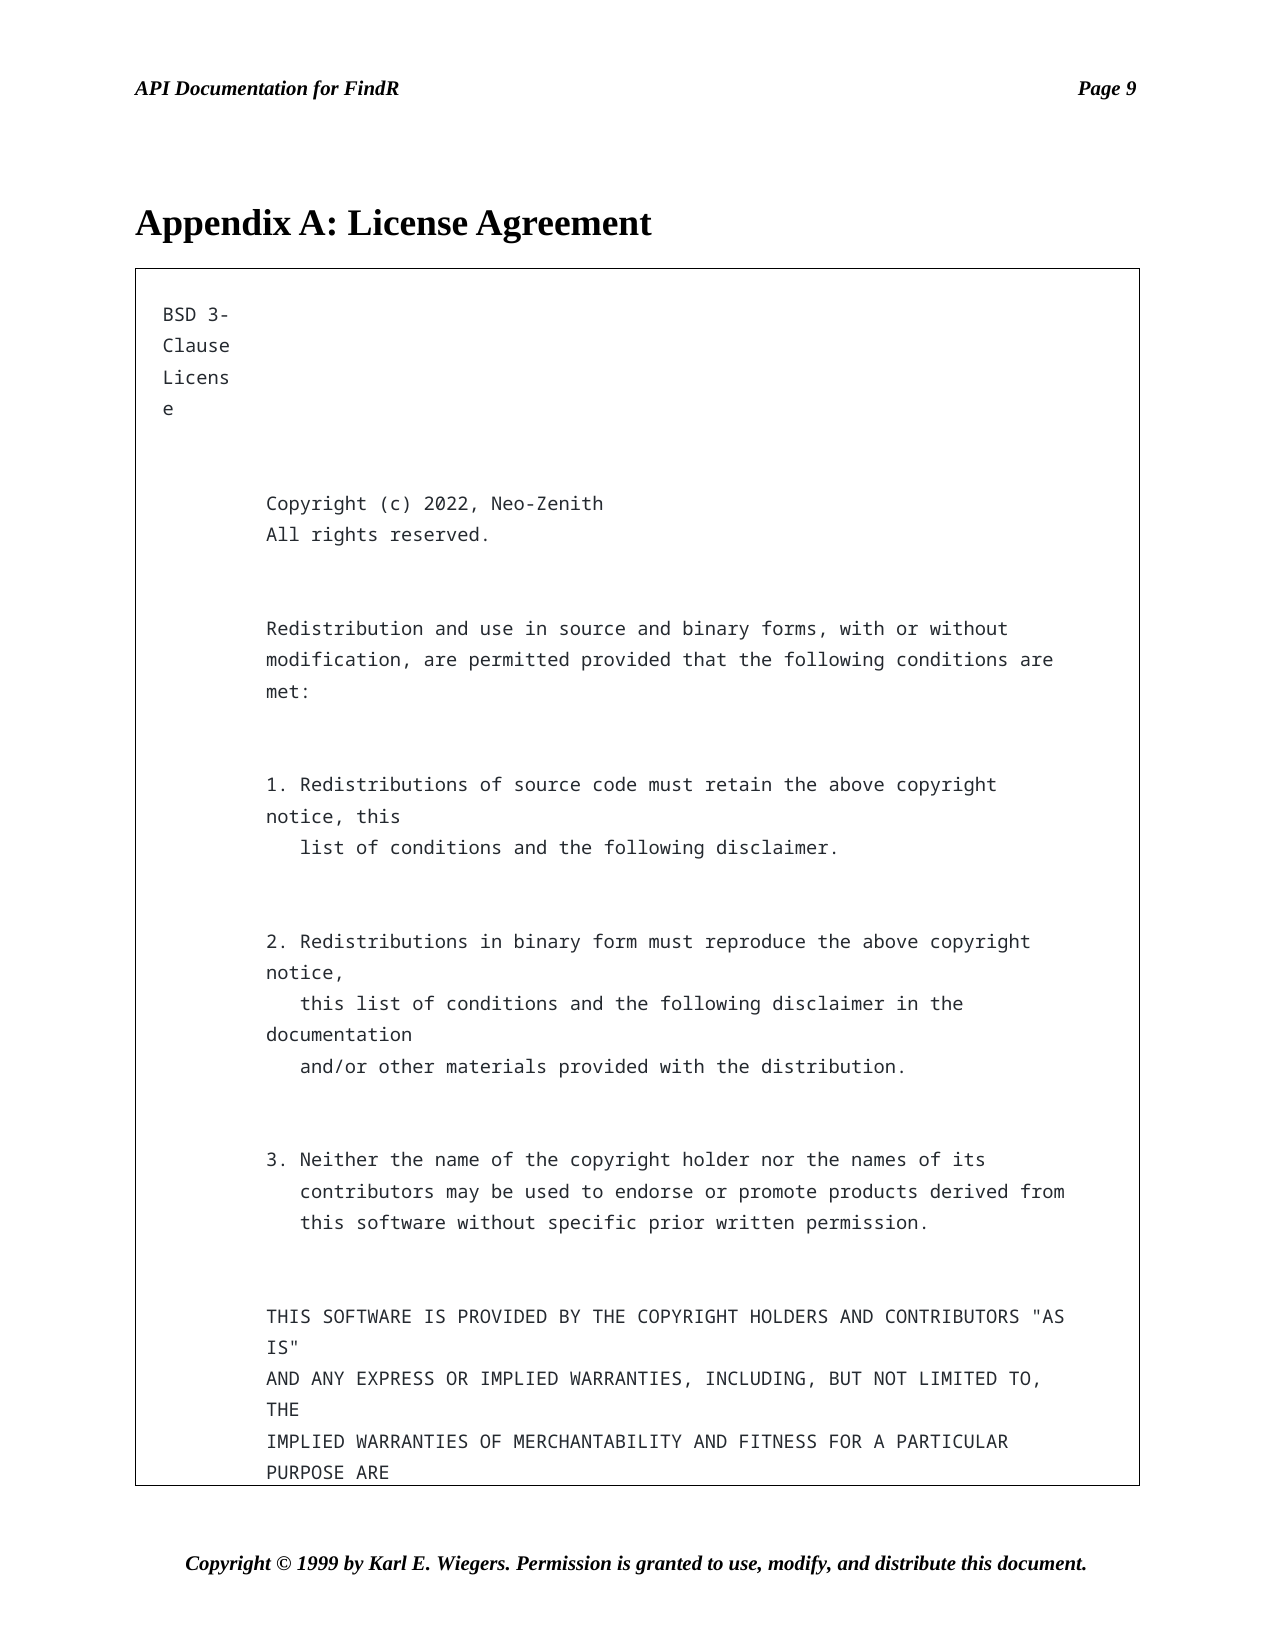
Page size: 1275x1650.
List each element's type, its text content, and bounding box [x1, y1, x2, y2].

table_header [136, 269, 1139, 1485]
subtitle Appendix A: License Agreement [135, 200, 1140, 243]
